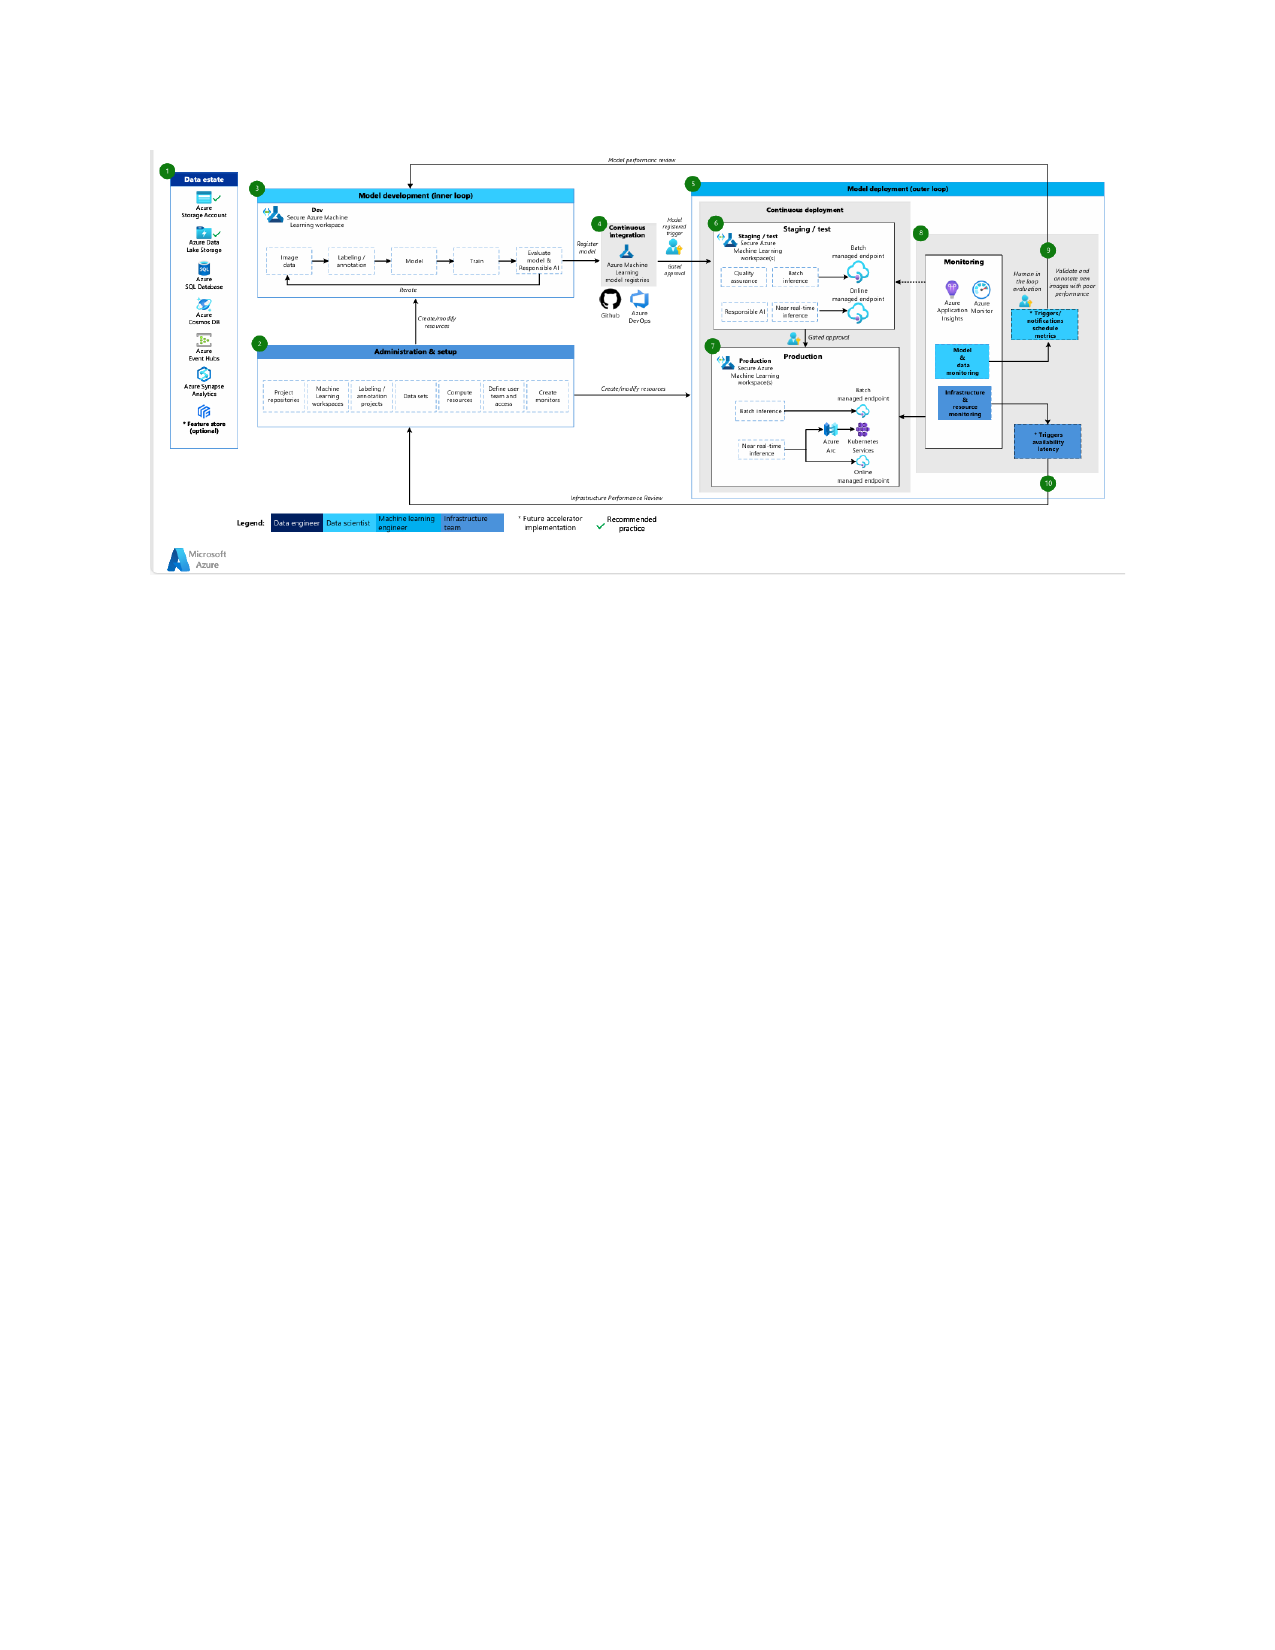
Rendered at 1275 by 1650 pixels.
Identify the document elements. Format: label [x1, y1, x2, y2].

picture [150, 150, 1125, 575]
